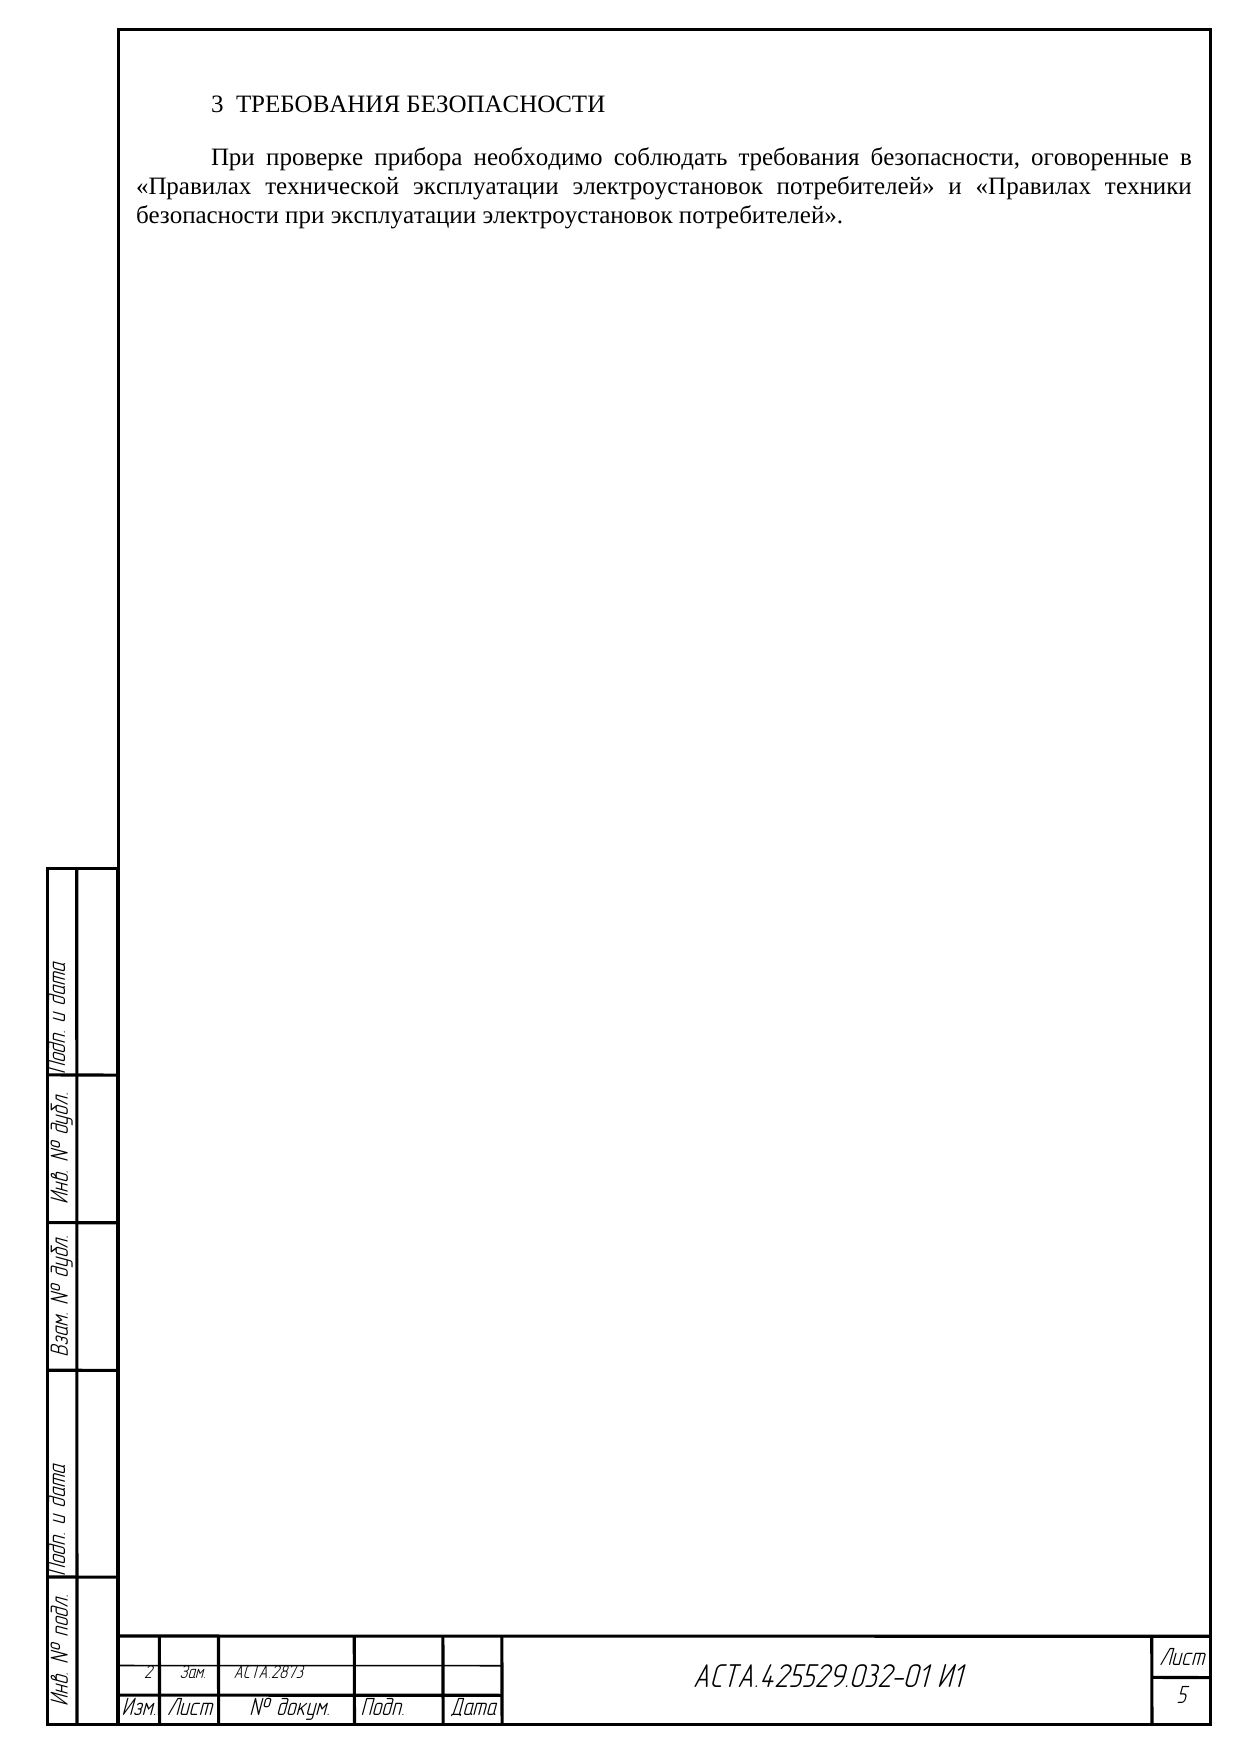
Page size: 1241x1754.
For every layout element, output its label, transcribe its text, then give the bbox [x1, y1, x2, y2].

subtitle ТРЕБОВАНИЯ БЕЗОПАСНОСТИ [136, 89, 1193, 117]
text При проверке прибора необходимо соблюдать требования безопасности, оговоренные в «Правилах технической эксплуатации электроустановок потребителей» и «Правилах техники безопасности при эксплуатации электроустановок потребителей». [136, 142, 1193, 229]
